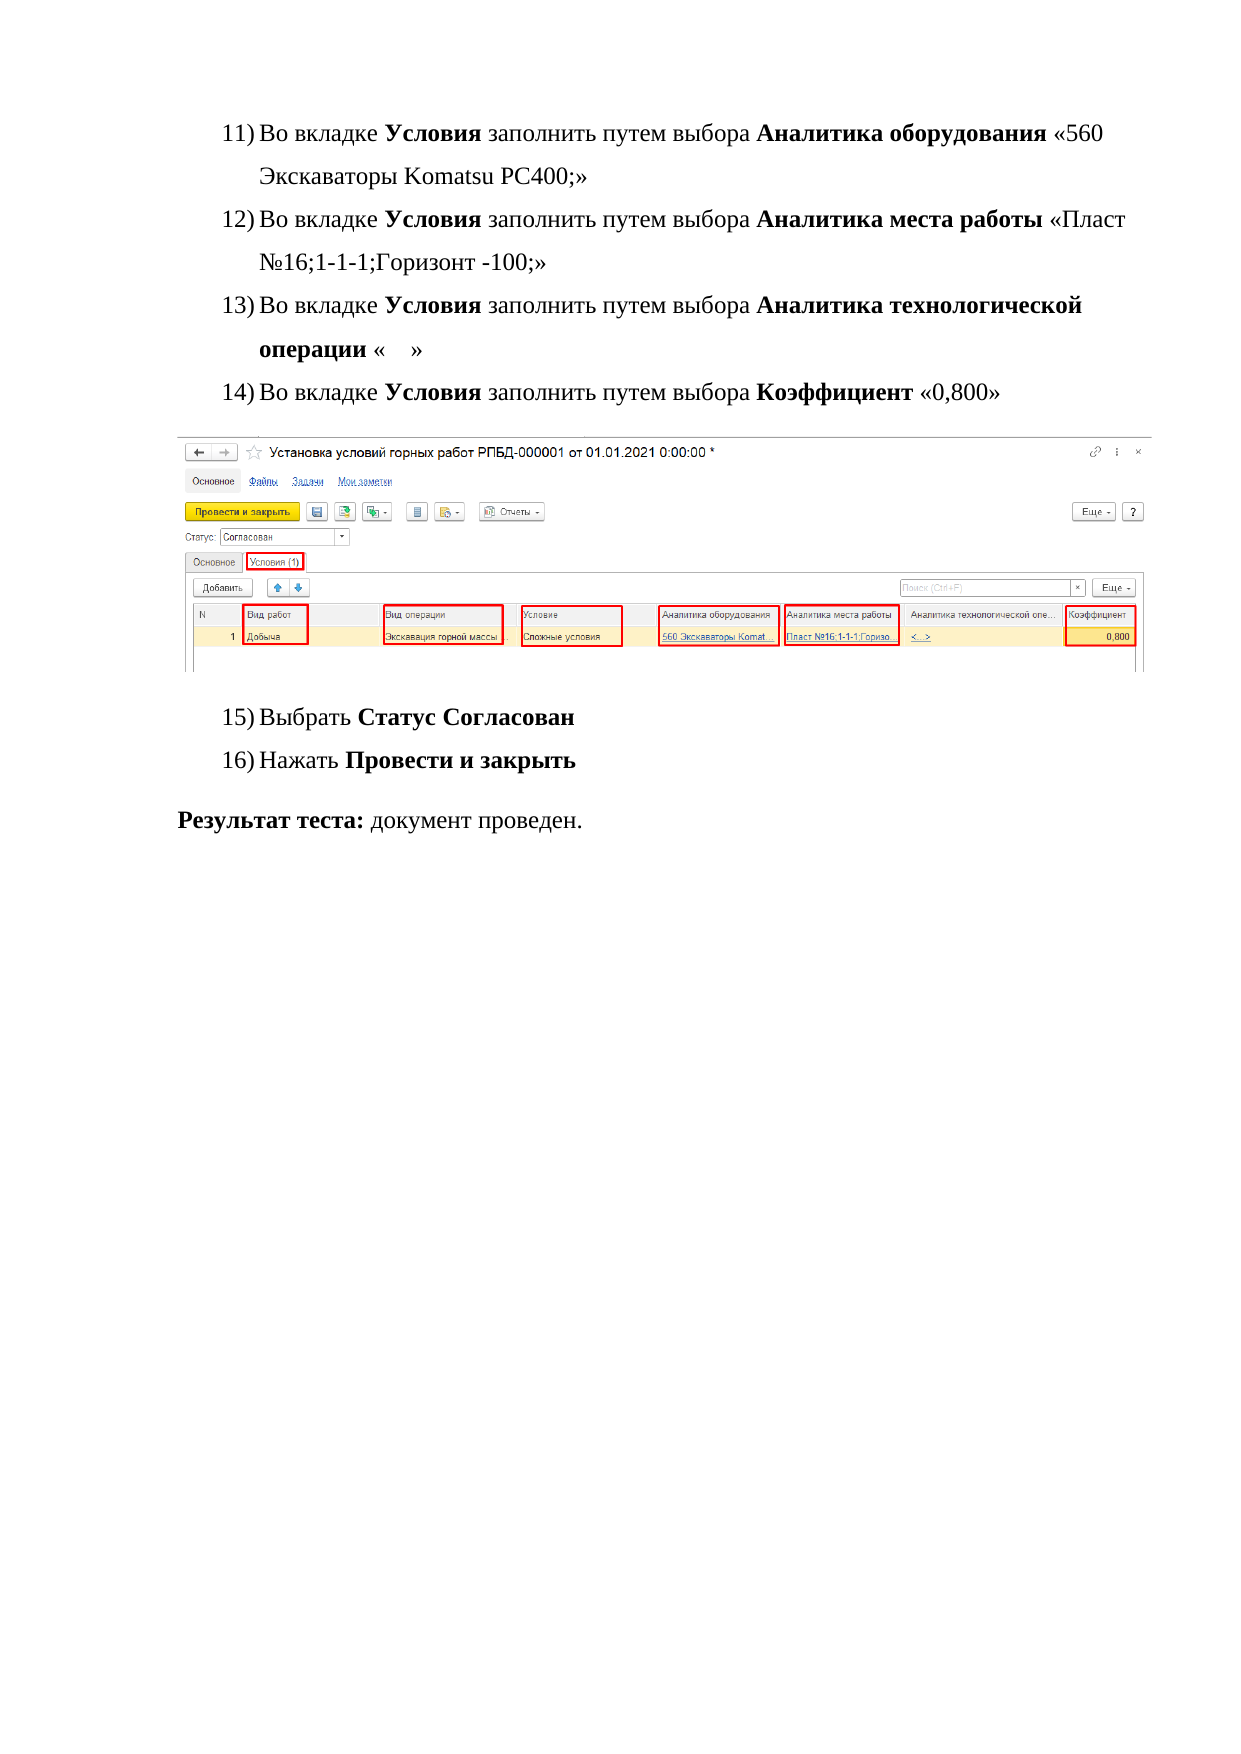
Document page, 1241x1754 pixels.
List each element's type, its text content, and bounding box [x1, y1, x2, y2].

list Во вкладке Условия заполнить путем выбора Коэффициент «0,800» [221, 377, 1152, 406]
text Результат теста: документ проведен. [177, 805, 1152, 834]
list Нажать Провести и закрыть [221, 745, 1152, 774]
list Во вкладке Условия заполнить путем выбора Аналитика технологической операции « » [221, 291, 1152, 362]
list Во вкладке Условия заполнить путем выбора Аналитика места работы «Пласт №16;1-1-1;Горизонт -100;» [221, 204, 1152, 276]
picture [177, 436, 1152, 672]
list Во вкладке Условия заполнить путем выбора Аналитика оборудования «560 Экскаваторы Komatsu PC400;» [221, 118, 1152, 190]
list Выбрать Статус Согласован [221, 702, 1152, 731]
